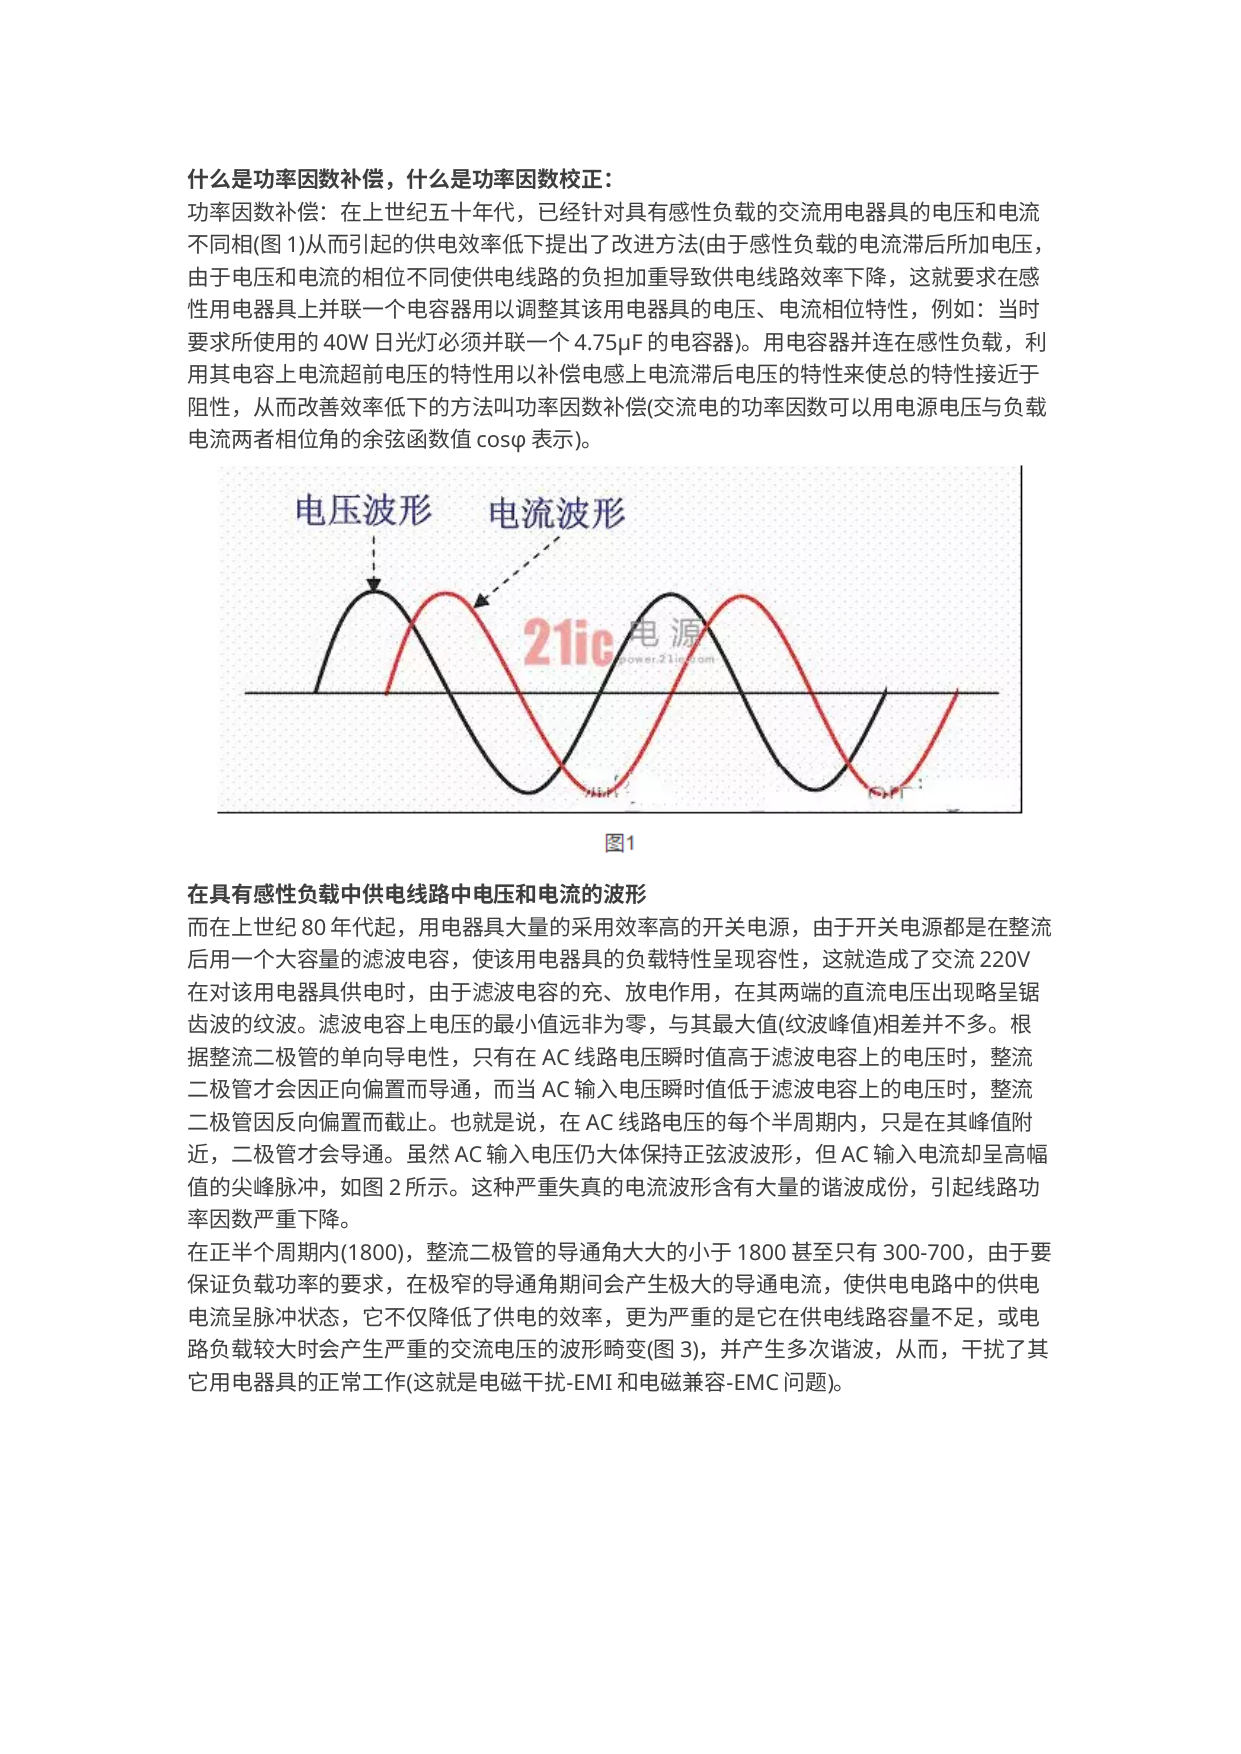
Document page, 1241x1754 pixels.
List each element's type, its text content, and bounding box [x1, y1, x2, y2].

text 功率因数补偿：在上世纪五十年代，已经针对具有感性负载的交流用电器具的电压和电流不同相(图1)从而引起的供电效率低下提出了改进方法(由于感性负载的电流滞后所加电压，由于电压和电流的相位不同使供电线路的负担加重导致供电线路效率下降，这就要求在感性用电器具上并联一个电容器用以调整其该用电器具的电压、电流相位特性，例如：当时要求所使用的40W日光灯必须并联一个4.75μF的电容器)。用电容器并连在感性负载，利用其电容上电流超前电压的特性用以补偿电感上电流滞后电压的特性来使总的特性接近于阻性，从而改善效率低下的方法叫功率因数补偿(交流电的功率因数可以用电源电压与负载电流两者相位角的余弦函数值cosφ表示)。 [187, 194, 1053, 454]
text 在具有感性负载中供电线路中电压和电流的波形 [187, 877, 1053, 909]
text 什么是功率因数补偿，什么是功率因数校正： [187, 162, 1053, 194]
text 在正半个周期内(1800)，整流二极管的导通角大大的小于1800甚至只有300-700，由于要保证负载功率的要求，在极窄的导通角期间会产生极大的导通电流，使供电电路中的供电电流呈脉冲状态，它不仅降低了供电的效率，更为严重的是它在供电线路容量不足，或电路负载较大时会产生严重的交流电压的波形畸变(图3)，并产生多次谐波，从而，干扰了其它用电器具的正常工作(这就是电磁干扰-EMI和电磁兼容-EMC问题)。 [187, 1234, 1053, 1397]
text 而在上世纪80年代起，用电器具大量的采用效率高的开关电源，由于开关电源都是在整流后用一个大容量的滤波电容，使该用电器具的负载特性呈现容性，这就造成了交流220V在对该用电器具供电时，由于滤波电容的充、放电作用，在其两端的直流电压出现略呈锯齿波的纹波。滤波电容上电压的最小值远非为零，与其最大值(纹波峰值)相差并不多。根据整流二极管的单向导电性，只有在AC线路电压瞬时值高于滤波电容上的电压时，整流二极管才会因正向偏置而导通，而当AC输入电压瞬时值低于滤波电容上的电压时，整流二极管因反向偏置而截止。也就是说，在AC线路电压的每个半周期内，只是在其峰值附近，二极管才会导通。虽然AC输入电压仍大体保持正弦波波形，但AC输入电流却呈高幅值的尖峰脉冲，如图2所示。这种严重失真的电流波形含有大量的谐波成份，引起线路功率因数严重下降。 [187, 909, 1053, 1234]
picture [187, 454, 1053, 869]
